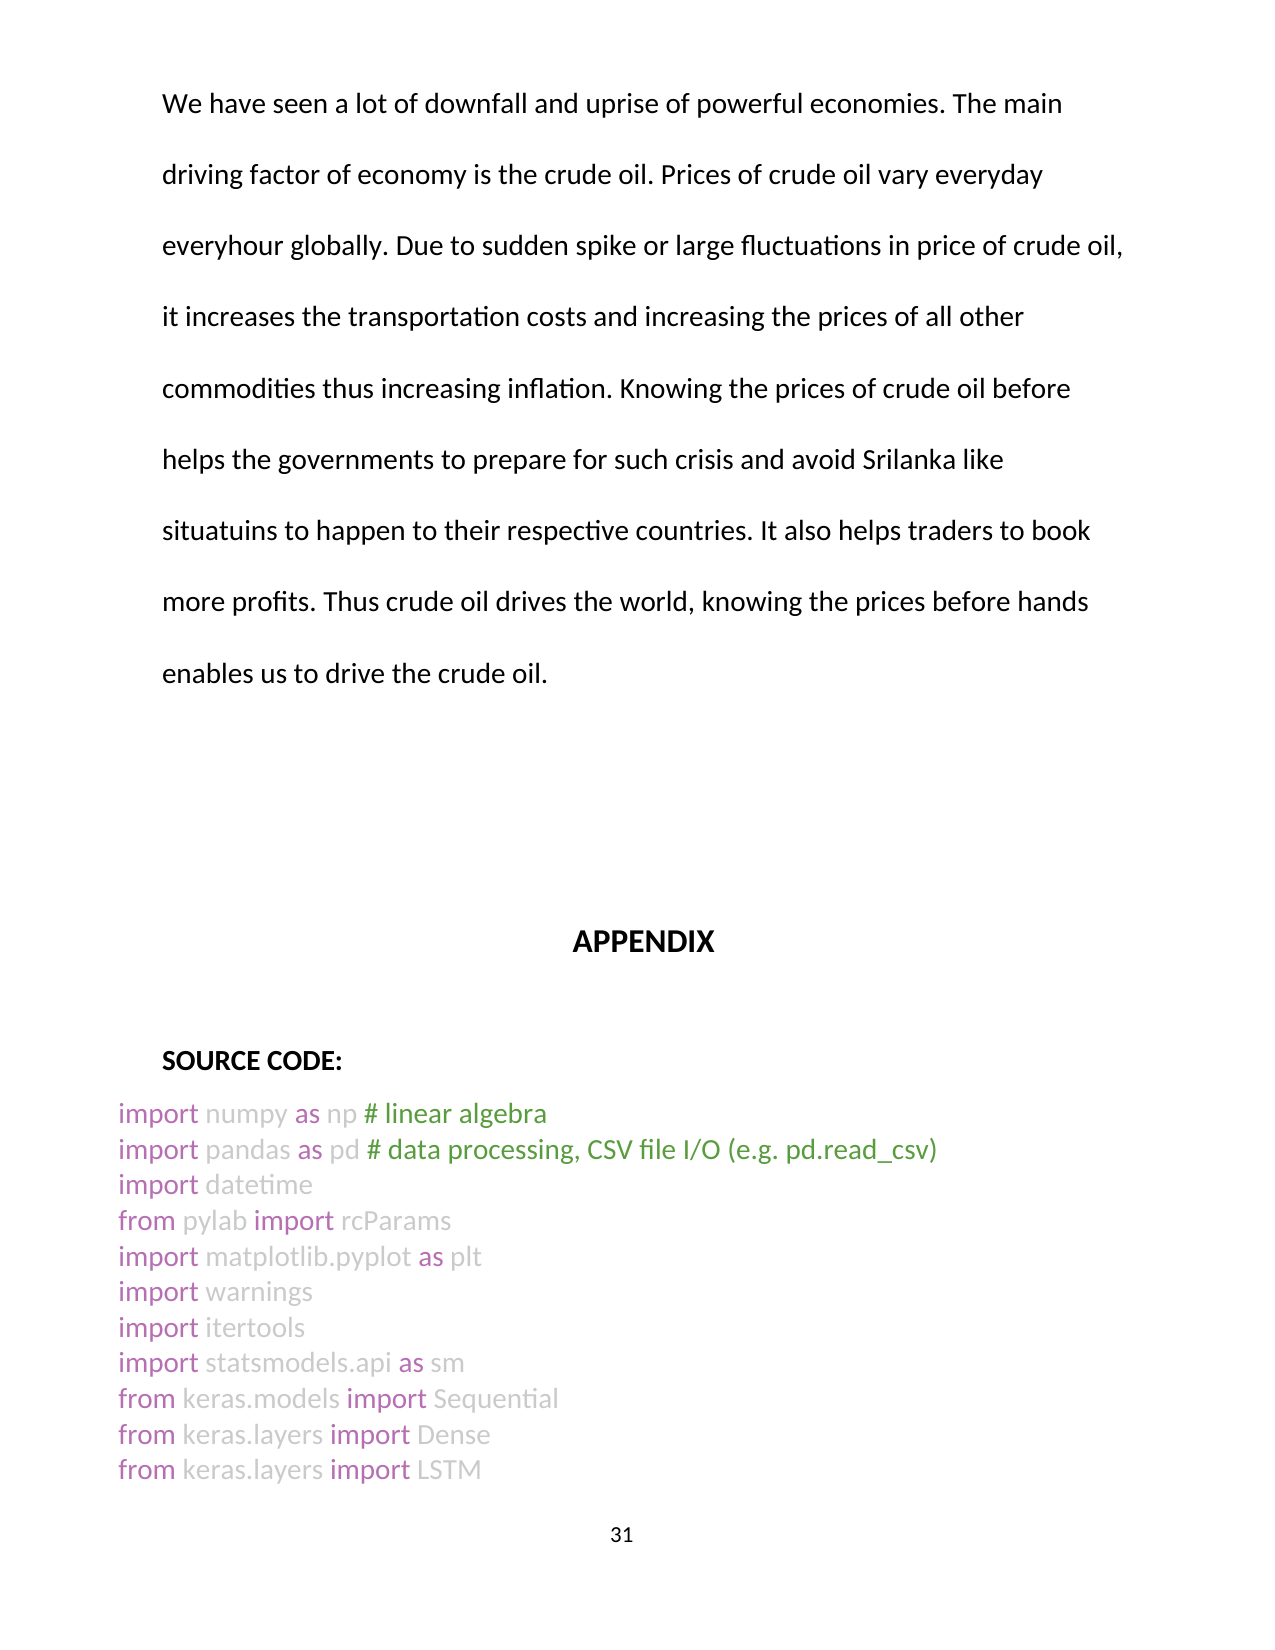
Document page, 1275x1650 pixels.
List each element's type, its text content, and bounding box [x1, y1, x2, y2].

text from keras.models import Sequential [118, 1380, 1125, 1416]
text from pylab import rcParams [118, 1202, 1125, 1238]
text import warnings [118, 1273, 1125, 1309]
text import numpy as np # linear algebra [118, 1095, 1125, 1131]
text import matplotlib.pyplot as plt [118, 1238, 1125, 1273]
text import pandas as pd # data processing, CSV file I/O (e.g. pd.read_csv) [118, 1131, 1125, 1166]
text APPENDIX [118, 919, 1125, 960]
text from keras.layers import LSTM [118, 1451, 1125, 1487]
text import statsmodels.api as sm [118, 1344, 1125, 1380]
text import itertools [118, 1309, 1125, 1344]
list SOURCE CODE: [162, 1042, 1125, 1077]
text import datetime [118, 1166, 1125, 1202]
text from keras.layers import Dense [118, 1416, 1125, 1451]
list We have seen a lot of downfall and uprise of powerful economies. The main driving factor of economy is the crude oil. Prices of crude oil vary everyday everyhour globally. Due to sudden spike or large fluctuations in price of crude oil, it increases the transportation costs and increasing the prices of all other commodities thus increasing inflation. Knowing the prices of crude oil before helps the governments to prepare for such crisis and avoid Srilanka like situatuins to happen to their respective countries. It also helps traders to book more profits. Thus crude oil drives the world, knowing the prices before hands enables us to drive the crude oil. [162, 85, 1125, 690]
